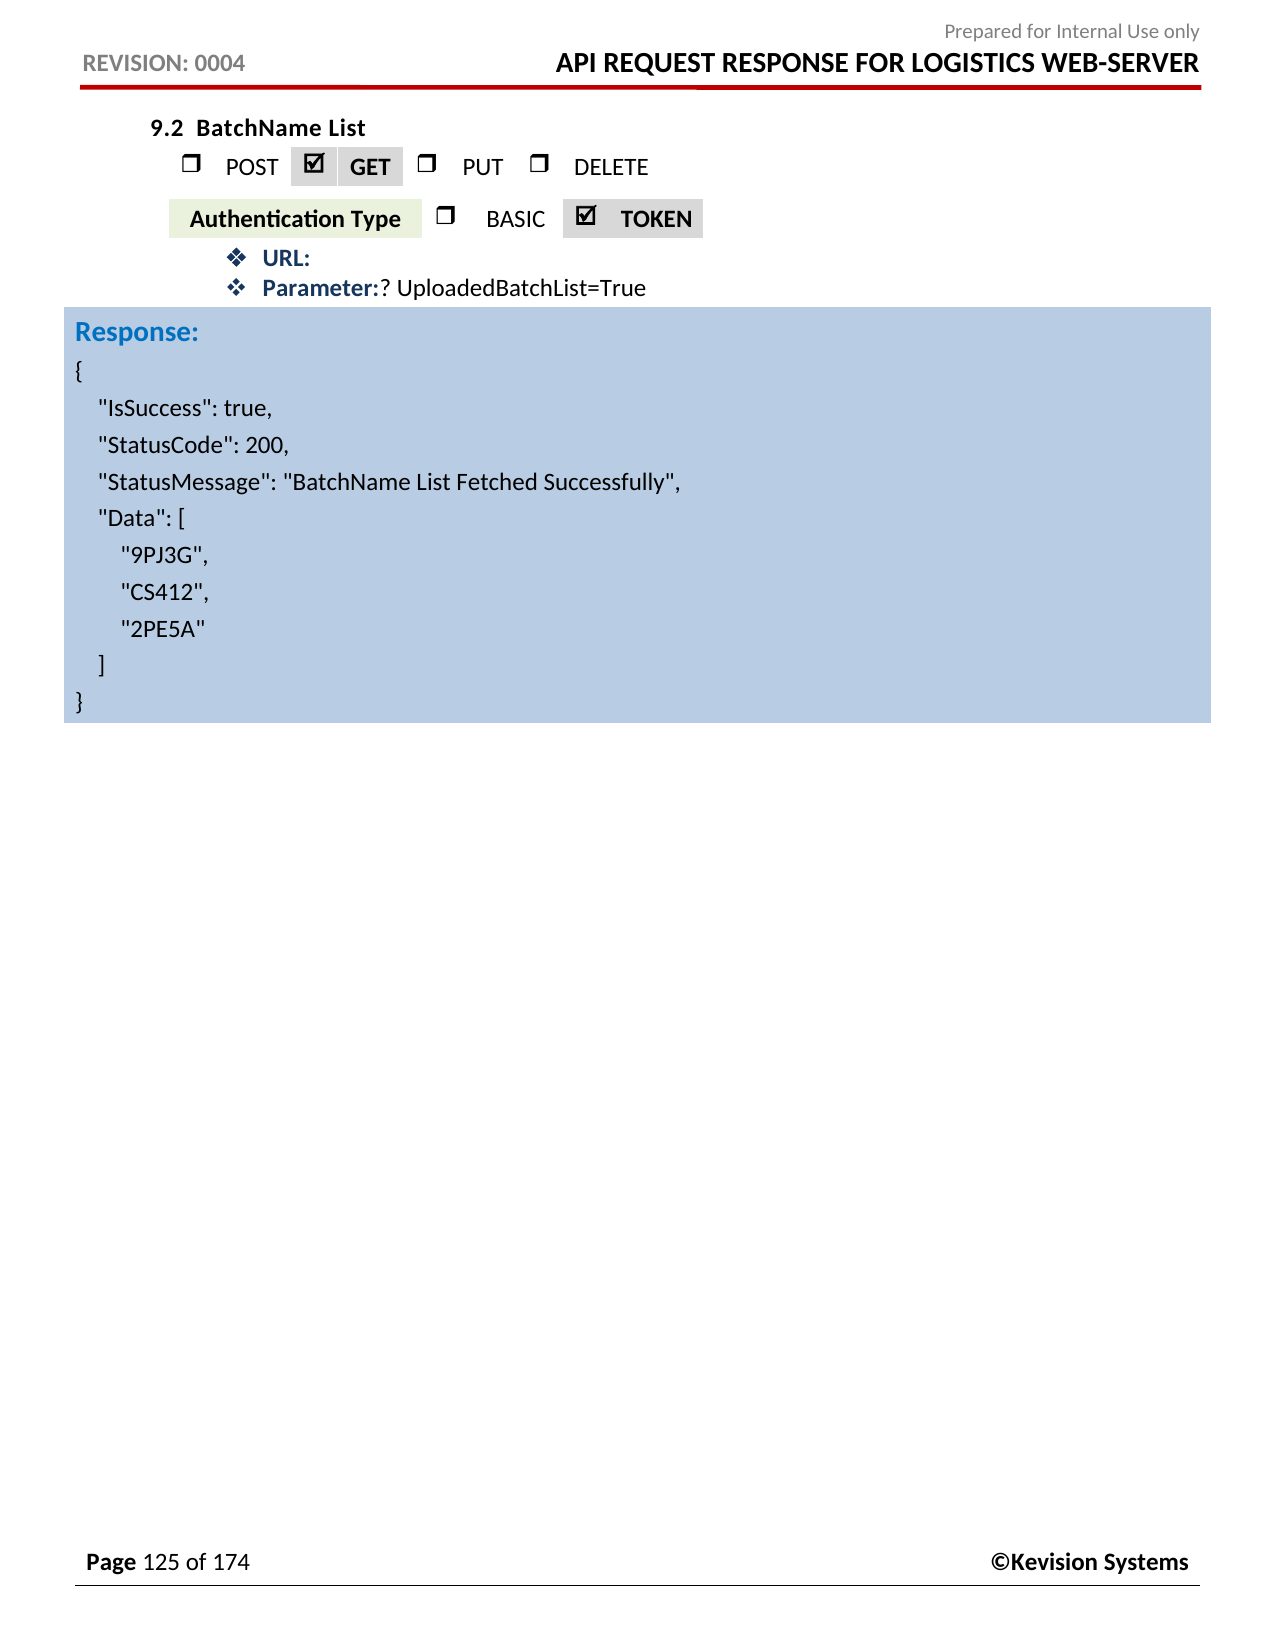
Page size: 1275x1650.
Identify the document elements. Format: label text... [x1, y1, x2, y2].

table_header Authentication Type [169, 199, 422, 238]
list Parameter:? UploadedBatchList=True [225, 272, 1200, 303]
table_header [563, 199, 609, 238]
table_header [403, 147, 450, 186]
table_header DELETE [563, 147, 660, 186]
table_header BASIC [469, 199, 562, 238]
table_header Response: { "IsSuccess": true, "StatusCode": 200, "StatusMessage": "BatchName List Fetched Successfully", "Data": [ "9PJ3G", "CS412", "2PE5A" ] } [64, 307, 1211, 723]
table_header PUT [450, 147, 516, 186]
table_header [291, 147, 337, 186]
table_header [169, 147, 213, 186]
table_header GET [338, 147, 403, 186]
table_header POST [214, 147, 291, 186]
table_header [422, 199, 469, 238]
list URL: [225, 242, 1200, 272]
table_header [516, 147, 562, 186]
table_header TOKEN [609, 199, 703, 238]
subtitle BatchName List [150, 112, 1200, 142]
